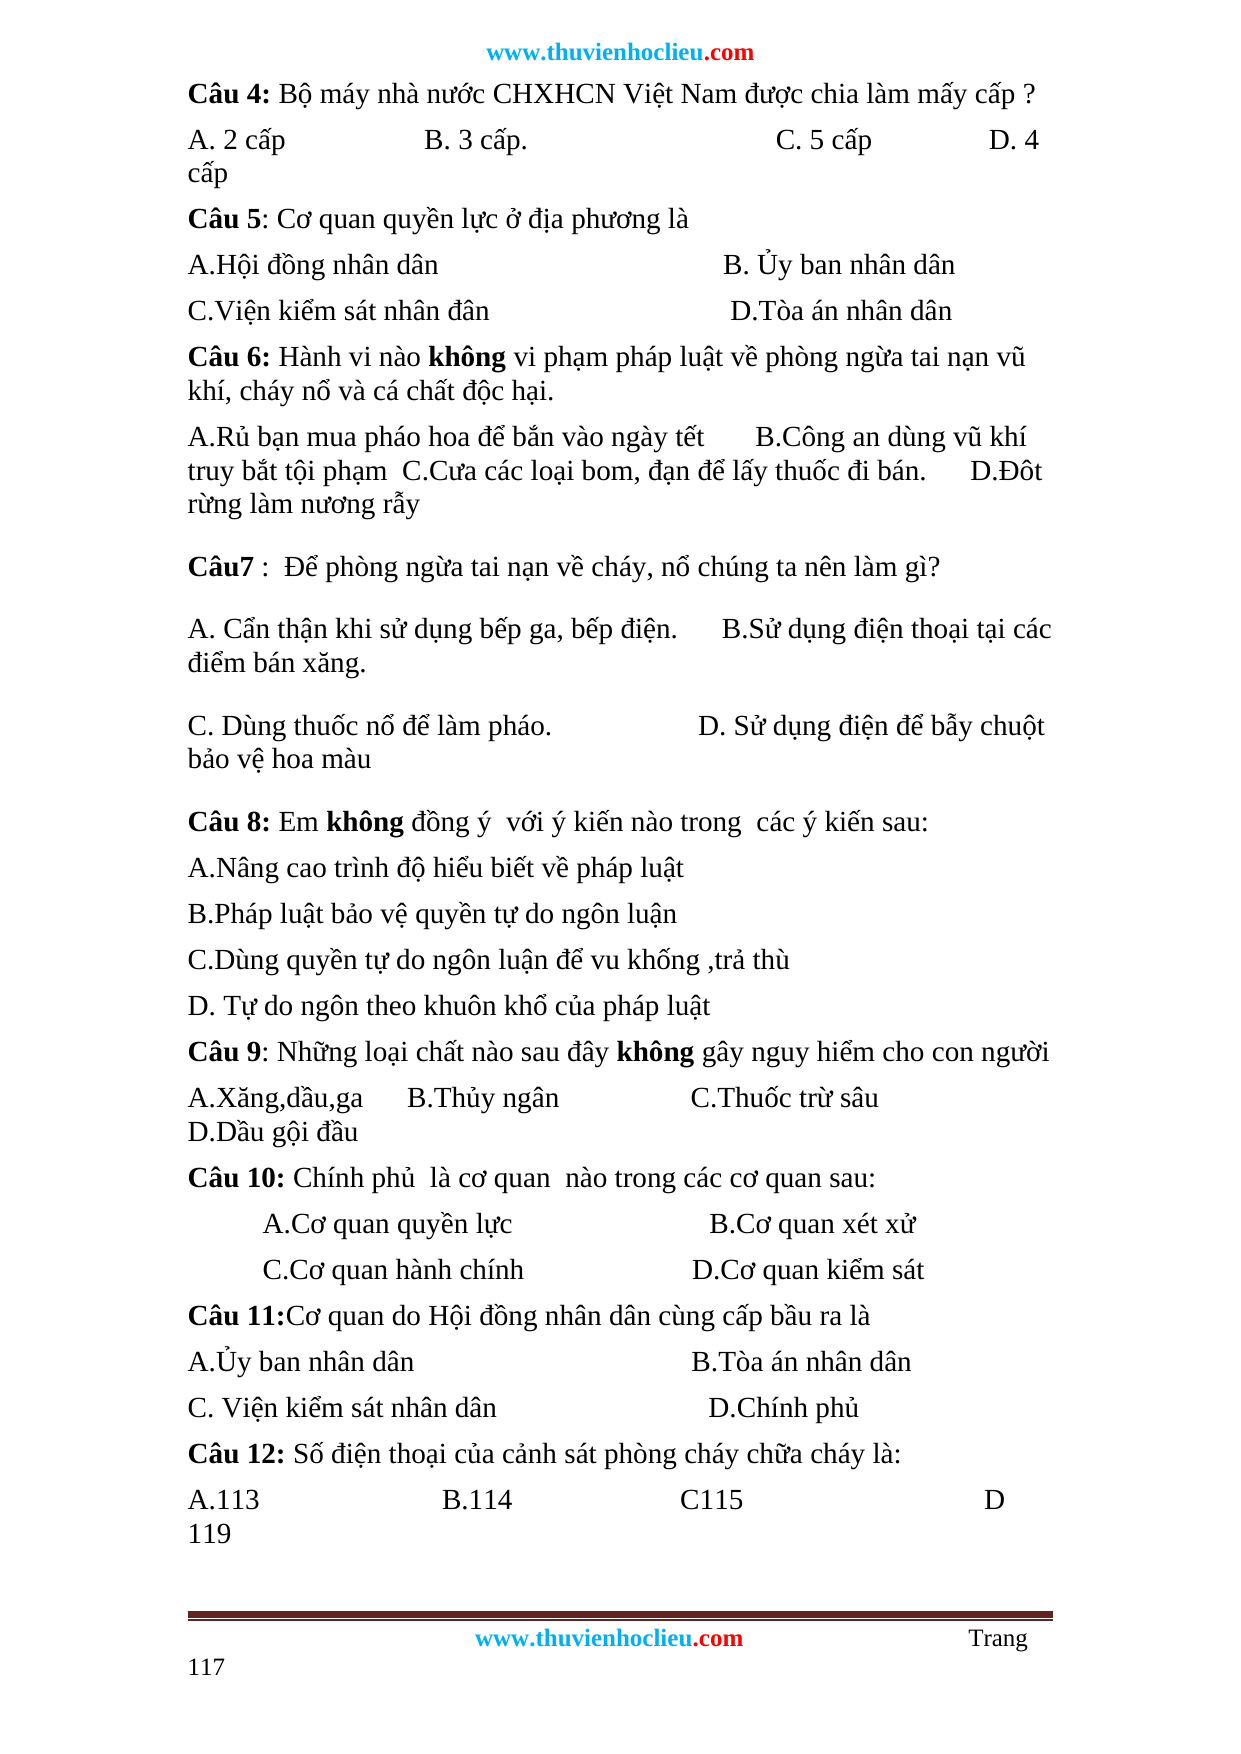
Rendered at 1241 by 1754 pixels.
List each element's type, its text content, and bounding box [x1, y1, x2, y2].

text Câu7 : Để phòng ngừa tai nạn về cháy, nổ chúng ta nên làm gì? [187, 549, 1053, 582]
text A. Cẩn thận khi sử dụng bếp ga, bếp điện. B.Sử dụng điện thoại tại các điểm bán xăng. [187, 612, 1053, 679]
text B.Pháp luật bảo vệ quyền tự do ngôn luận [187, 896, 1053, 930]
text A.113 B.114 C115 D 119 [187, 1482, 1053, 1549]
text Câu 5: Cơ quan quyền lực ở địa phương là [187, 201, 1053, 235]
text Câu 8: Em không đồng ý với ý kiến nào trong các ý kiến sau: [187, 804, 1053, 838]
text Câu 4: Bộ máy nhà nước CHXHCN Việt Nam được chia làm mấy cấp ? [187, 76, 1053, 109]
text A.Nâng cao trình độ hiểu biết về pháp luật [187, 850, 1053, 884]
text C.Cơ quan hành chính D.Cơ quan kiểm sát [262, 1252, 1053, 1286]
text A. 2 cấp B. 3 cấp. C. 5 cấp D. 4 cấp [187, 122, 1053, 189]
text C. Dùng thuốc nổ để làm pháo. D. Sử dụng điện để bẫy chuột bảo vệ hoa màu [187, 708, 1053, 775]
text Câu 12: Số điện thoại của cảnh sát phòng cháy chữa cháy là: [187, 1436, 1053, 1470]
text C.Viện kiểm sát nhân đân D.Tòa án nhân dân [187, 293, 1053, 327]
text A.Rủ bạn mua pháo hoa để bắn vào ngày tết B.Công an dùng vũ khí truy bắt tội phạm C.Cưa các loại bom, đạn để lấy thuốc đi bán. D.Đôt rừng làm nương rẫy [187, 419, 1053, 520]
text Câu 6: Hành vi nào không vi phạm pháp luật về phòng ngừa tai nạn vũ khí, cháy nổ và cá chất độc hại. [187, 339, 1053, 407]
text Câu 9: Những loại chất nào sau đây không gây nguy hiểm cho con người [187, 1034, 1053, 1068]
text A.Hội đồng nhân dân B. Ủy ban nhân dân [187, 247, 1053, 281]
text D. Tự do ngôn theo khuôn khổ của pháp luật [187, 988, 1053, 1022]
text C.Dùng quyền tự do ngôn luận để vu khống ,trả thù [187, 942, 1053, 976]
text C. Viện kiểm sát nhân dân D.Chính phủ [187, 1390, 1053, 1424]
text A.Xăng,dầu,ga B.Thủy ngân C.Thuốc trừ sâu D.Dầu gội đầu [187, 1080, 1053, 1147]
text A.Cơ quan quyền lực B.Cơ quan xét xử [262, 1206, 1053, 1239]
text Câu 11:Cơ quan do Hội đồng nhân dân cùng cấp bầu ra là [187, 1298, 1053, 1332]
text Câu 10: Chính phủ là cơ quan nào trong các cơ quan sau: [187, 1160, 1053, 1193]
text A.Ủy ban nhân dân B.Tòa án nhân dân [187, 1344, 1053, 1378]
